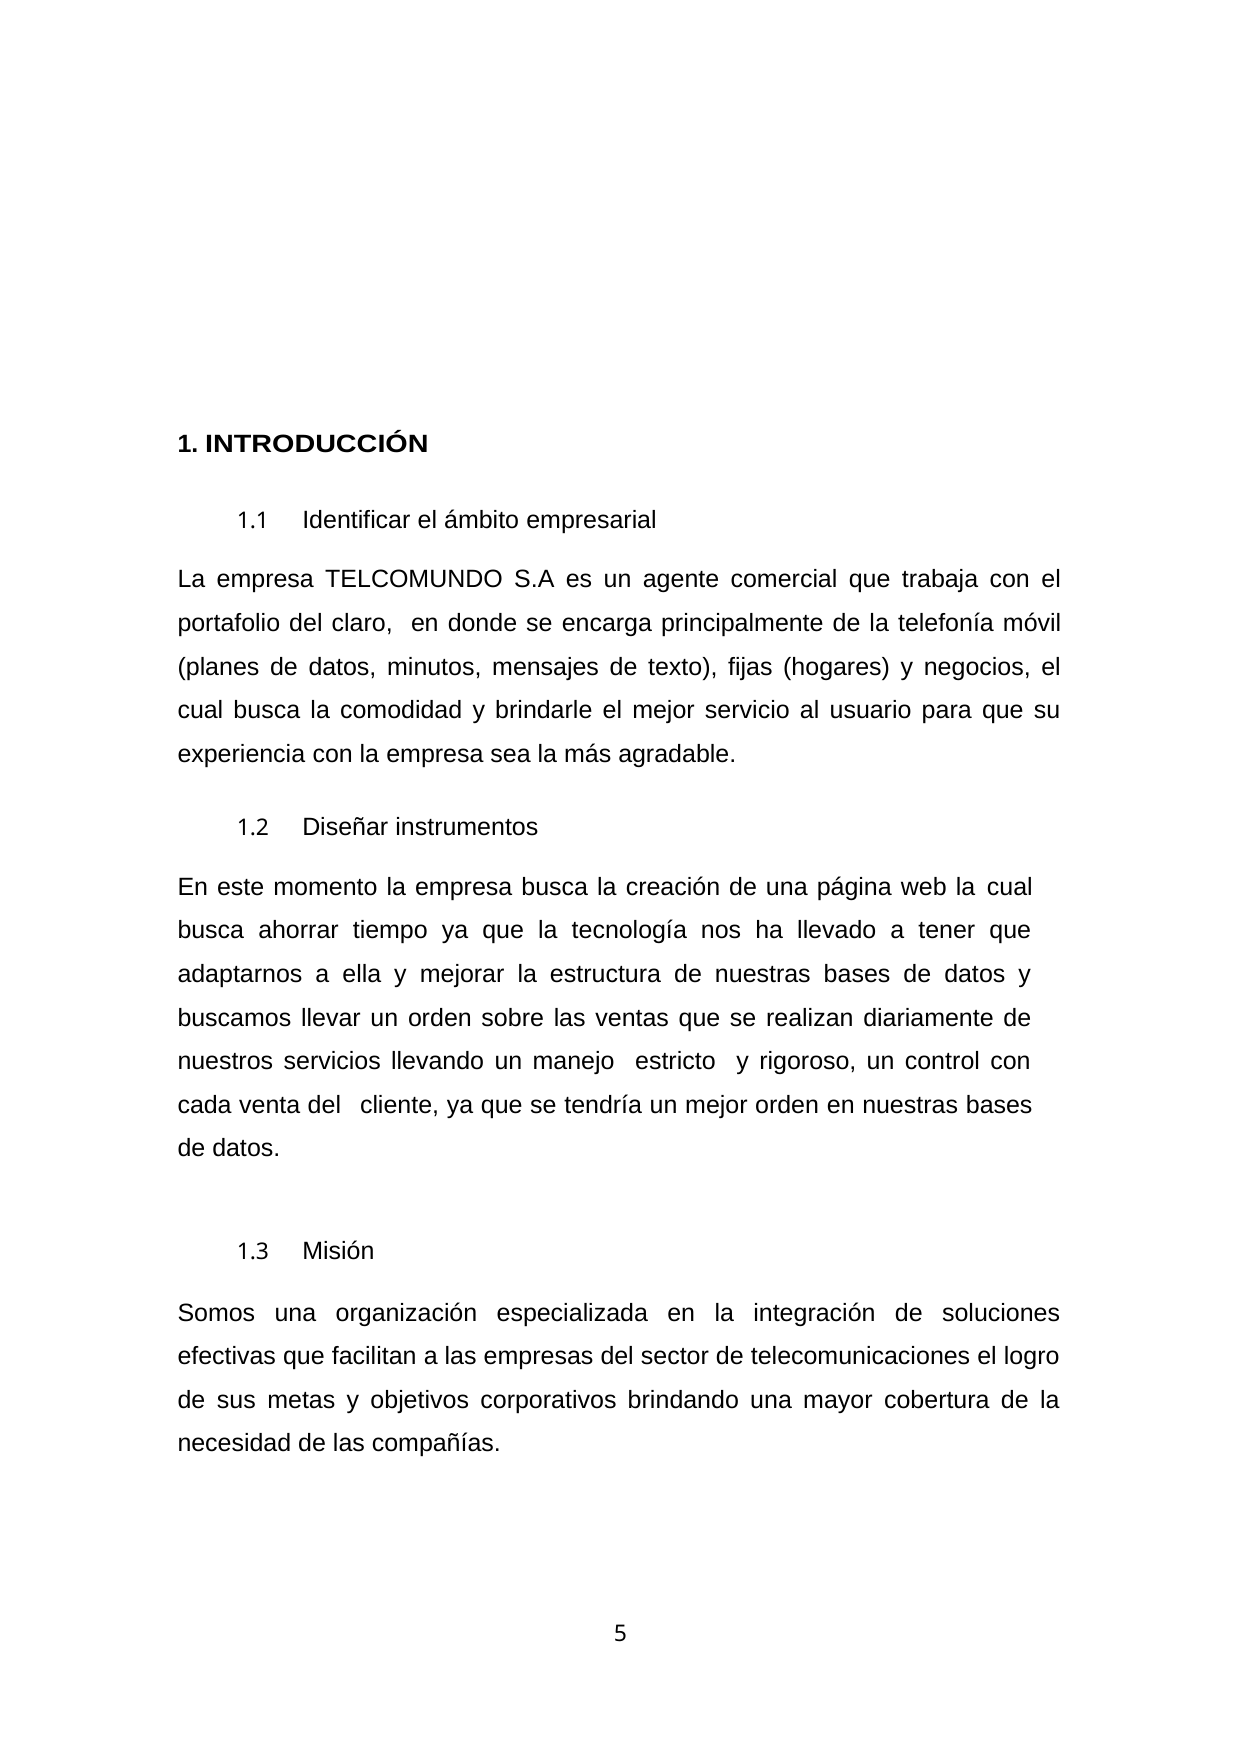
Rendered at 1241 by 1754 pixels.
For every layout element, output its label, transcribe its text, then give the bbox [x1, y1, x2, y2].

subtitle INTRODUCCIÓN [177, 429, 1238, 458]
list Diseñar instrumentos [177, 811, 1238, 842]
list Misión [177, 1235, 1238, 1266]
text La empresa TELCOMUNDO S.A es un agente comercial que trabaja con el portafolio del claro, en donde se encarga principalmente de la telefonía móvil (planes de datos, minutos, mensajes de texto), fijas (hogares) y negocios, el cual busca la comodidad y brindarle el mejor servicio al usuario para que su experiencia con la empresa sea la más agradable. [177, 564, 1063, 768]
list Identificar el ámbito empresarial [177, 504, 1238, 535]
text Somos una organización especializada en la integración de soluciones efectivas que facilitan a las empresas del sector de telecomunicaciones el logro de sus metas y objetivos corporativos brindando una mayor cobertura de la necesidad de las compañías. [177, 1297, 1061, 1457]
text En este momento la empresa busca la creación de una página web la cual busca ahorrar tiempo ya que la tecnología nos ha llevado a tener que adaptarnos a ella y mejorar la estructura de nuestras bases de datos y buscamos llevar un orden sobre las ventas que se realizan diariamente de nuestros servicios llevando un manejo estricto y rigoroso, un control con cada venta del cliente, ya que se tendría un mejor orden en nuestras bases de datos. [177, 872, 1032, 1162]
